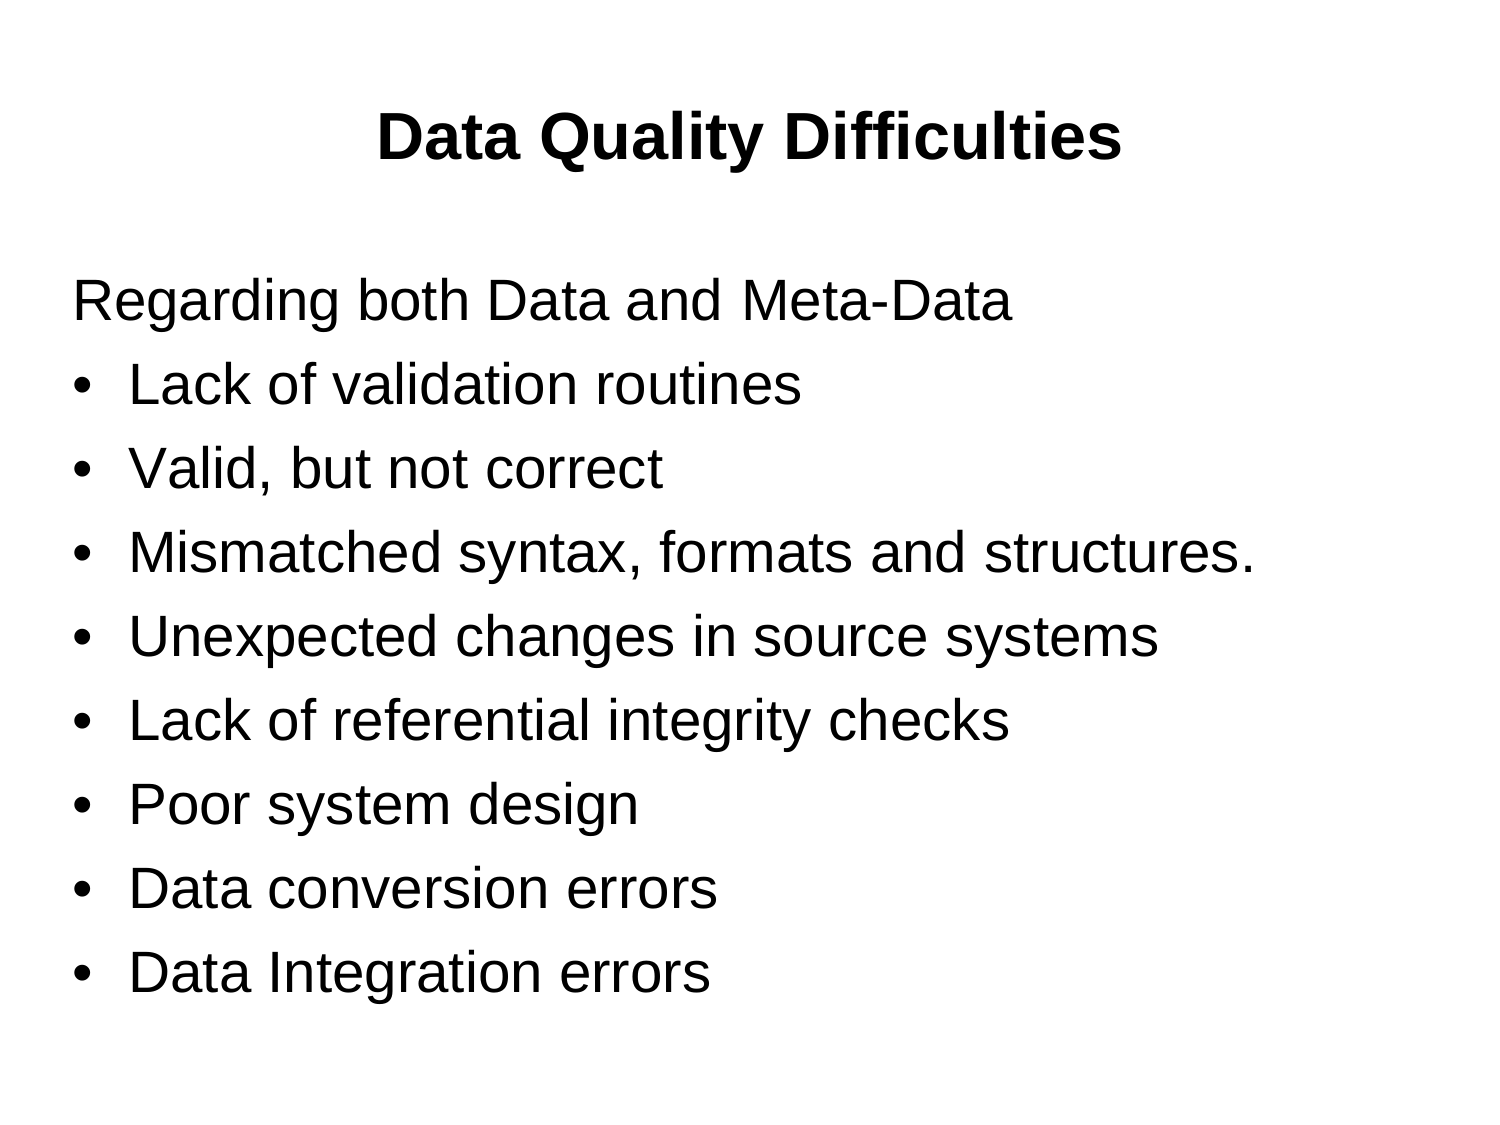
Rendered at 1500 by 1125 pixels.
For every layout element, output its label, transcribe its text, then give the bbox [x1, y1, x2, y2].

list Data Integration errors [72, 938, 1454, 1005]
list Unexpected changes in source systems [72, 602, 1454, 669]
text Regarding both Data and Meta-Data [72, 266, 1424, 333]
list Mismatched syntax, formats and structures. [72, 518, 1454, 585]
list Valid, but not correct [72, 434, 1454, 501]
list Lack of validation routines [72, 350, 1454, 417]
list Poor system design [72, 770, 1454, 837]
list Lack of referential integrity checks [72, 686, 1454, 753]
list Data conversion errors [72, 854, 1454, 921]
